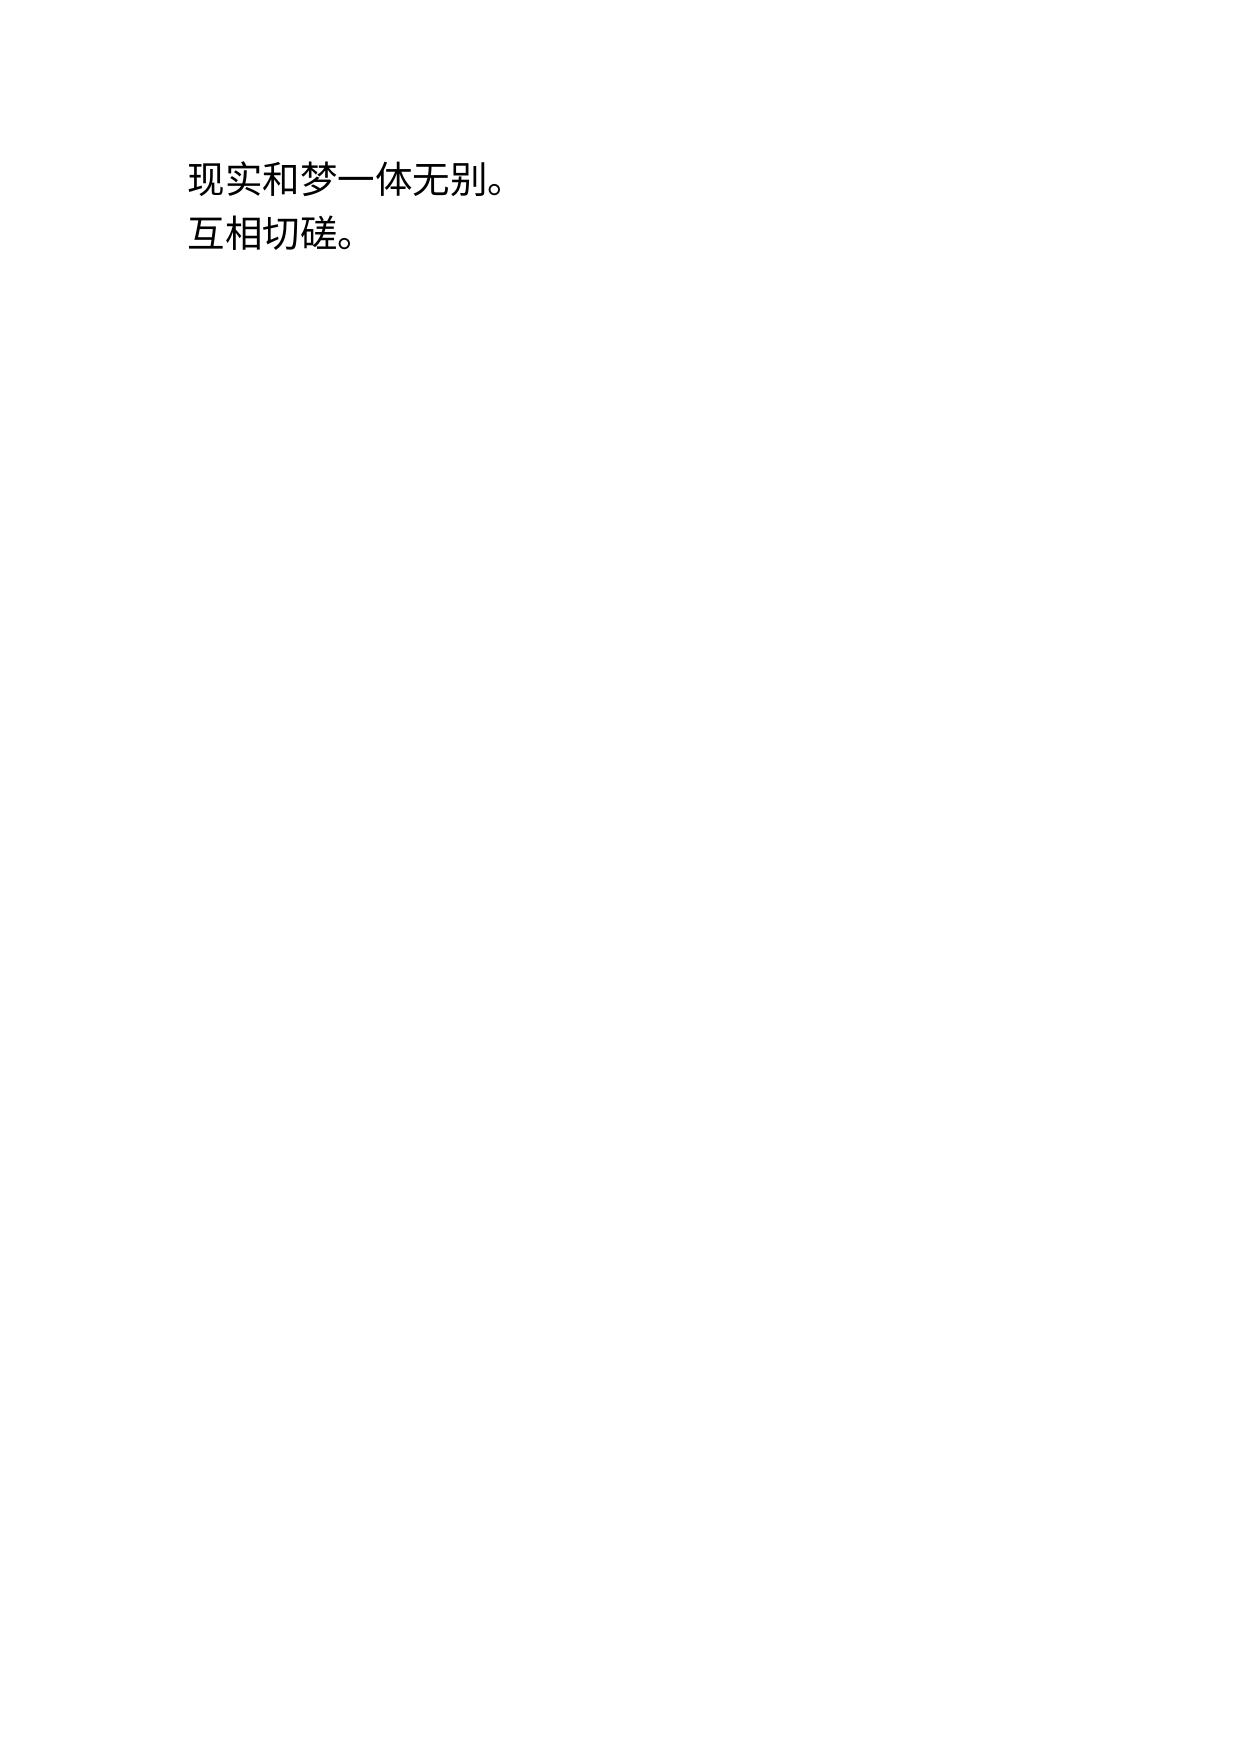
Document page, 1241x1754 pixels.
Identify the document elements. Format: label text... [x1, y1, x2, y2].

text 现实和梦一体无别。 [187, 150, 1053, 204]
text 互相切磋。 [187, 204, 1053, 258]
